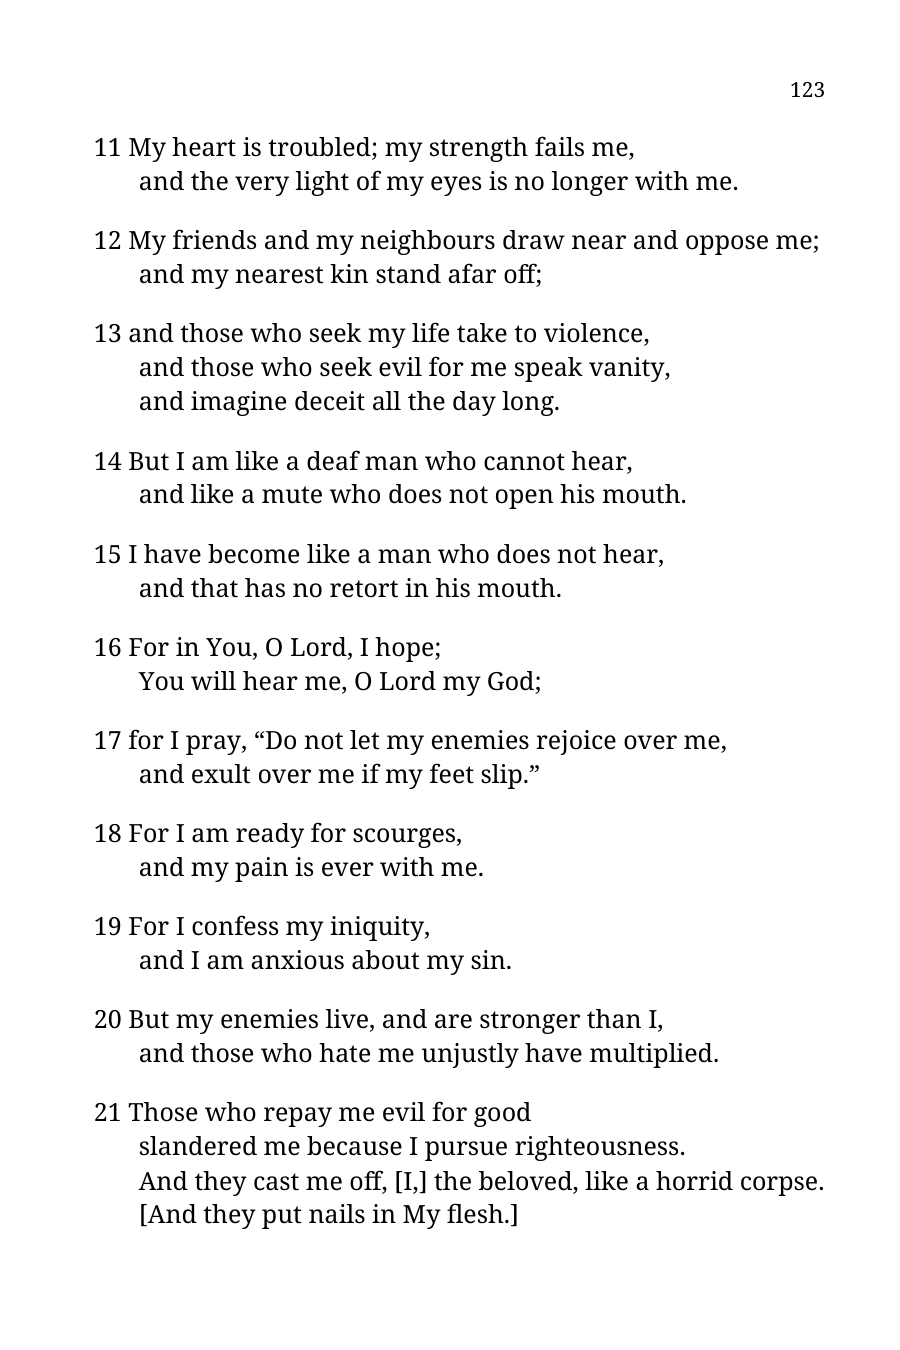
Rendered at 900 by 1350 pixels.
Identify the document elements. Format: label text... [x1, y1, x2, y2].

text and the very light of my eyes is no longer with me. [94, 164, 826, 198]
text and I am anxious about my sin. [94, 943, 826, 977]
text 14 But I am like a deaf man who cannot hear, [94, 443, 826, 477]
text 17 for I pray, “Do not let my enemies rejoice over me, [94, 722, 826, 757]
text 18 For I am ready for scourges, [94, 816, 826, 850]
text and exult over me if my feet slip.” [94, 757, 826, 791]
text and those who hate me unjustly have multiplied. [94, 1036, 826, 1070]
text You will hear me, O Lord my God; [94, 663, 826, 697]
text and my pain is ever with me. [94, 850, 826, 884]
text And they cast me off, [I,] the beloved, like a horrid corpse. [139, 1163, 826, 1197]
text 19 For I confess my iniquity, [94, 909, 826, 943]
text and those who seek evil for me speak vanity, [94, 350, 826, 384]
text and that has no retort in his mouth. [94, 570, 826, 604]
text 15 I have become like a man who does not hear, [94, 536, 826, 570]
text 12 My friends and my neighbours draw near and oppose me; [94, 223, 826, 257]
text 16 For in You, O Lord, I hope; [94, 629, 826, 663]
text slandered me because I pursue righteousness. [94, 1129, 826, 1163]
text 11 My heart is troubled; my strength fails me, [94, 130, 826, 164]
text [And they put nails in My flesh.] [139, 1197, 826, 1231]
text 21 Those who repay me evil for good [94, 1095, 826, 1129]
text and like a mute who does not open his mouth. [94, 477, 826, 511]
text 20 But my enemies live, and are stronger than I, [94, 1002, 826, 1036]
text and my nearest kin stand afar off; [94, 257, 826, 291]
text 13 and those who seek my life take to violence, [94, 316, 826, 350]
text and imagine deceit all the day long. [94, 384, 826, 418]
